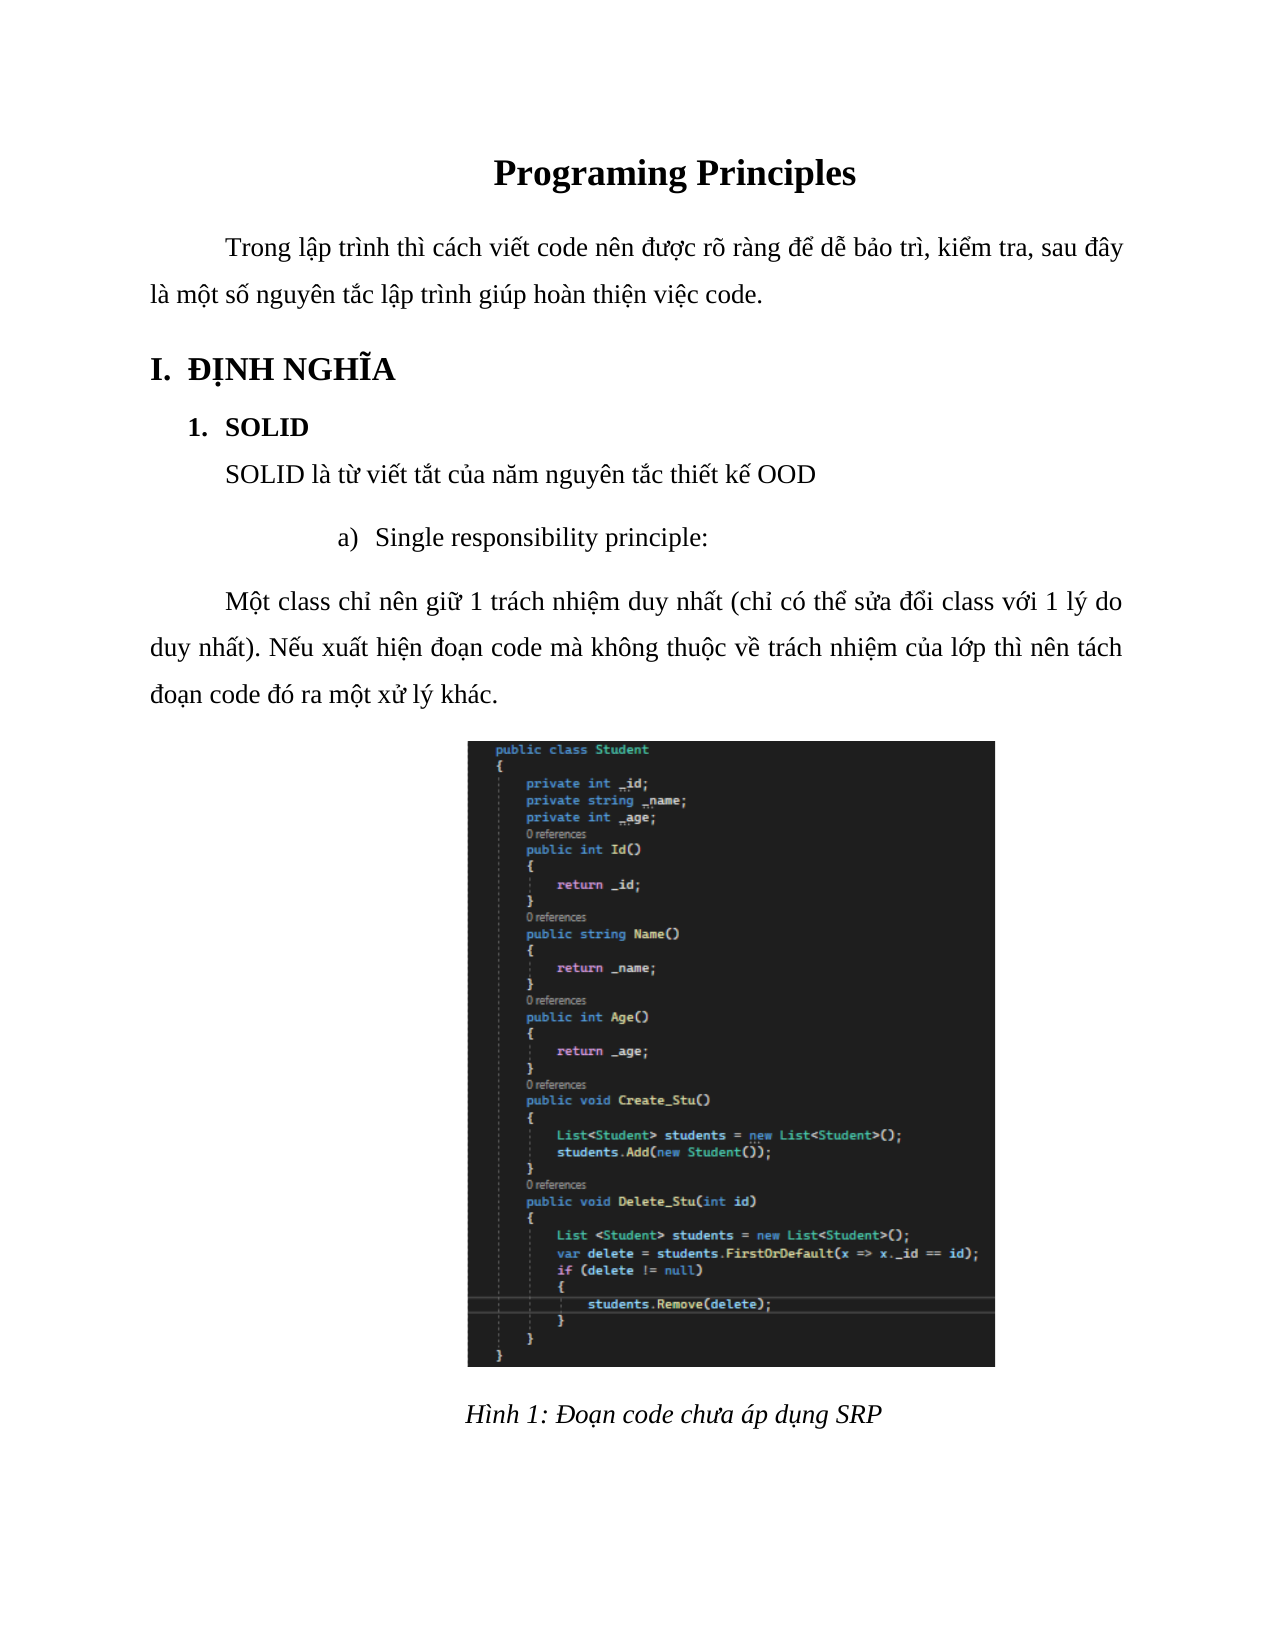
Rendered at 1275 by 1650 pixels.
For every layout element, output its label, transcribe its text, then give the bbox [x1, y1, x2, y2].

list Single responsibility principle: [337, 521, 1125, 552]
subtitle SOLID [187, 411, 1125, 442]
subtitle ĐỊnh nghĩa [150, 350, 1125, 388]
picture [467, 741, 996, 1367]
text Một class chỉ nên giữ 1 trách nhiệm duy nhất (chỉ có thể sửa đổi class với 1 lý do duy nhất). Nếu xuất hiện đoạn code mà không thuộc về trách nhiệm của lớp thì nên tách đoạn code đó ra một xử lý khác. [150, 585, 1125, 709]
text Trong lập trình thì cách viết code nên được rõ ràng để dễ bảo trì, kiểm tra, sau đây là một số nguyên tắc lập trình giúp hoàn thiện việc code. [150, 231, 1125, 309]
text SOLID là từ viết tắt của năm nguyên tắc thiết kế OOD [150, 458, 1125, 489]
text Hình 1: Đoạn code chưa áp dụng SRP [150, 1398, 1125, 1430]
text Programing Principles [150, 150, 1125, 193]
